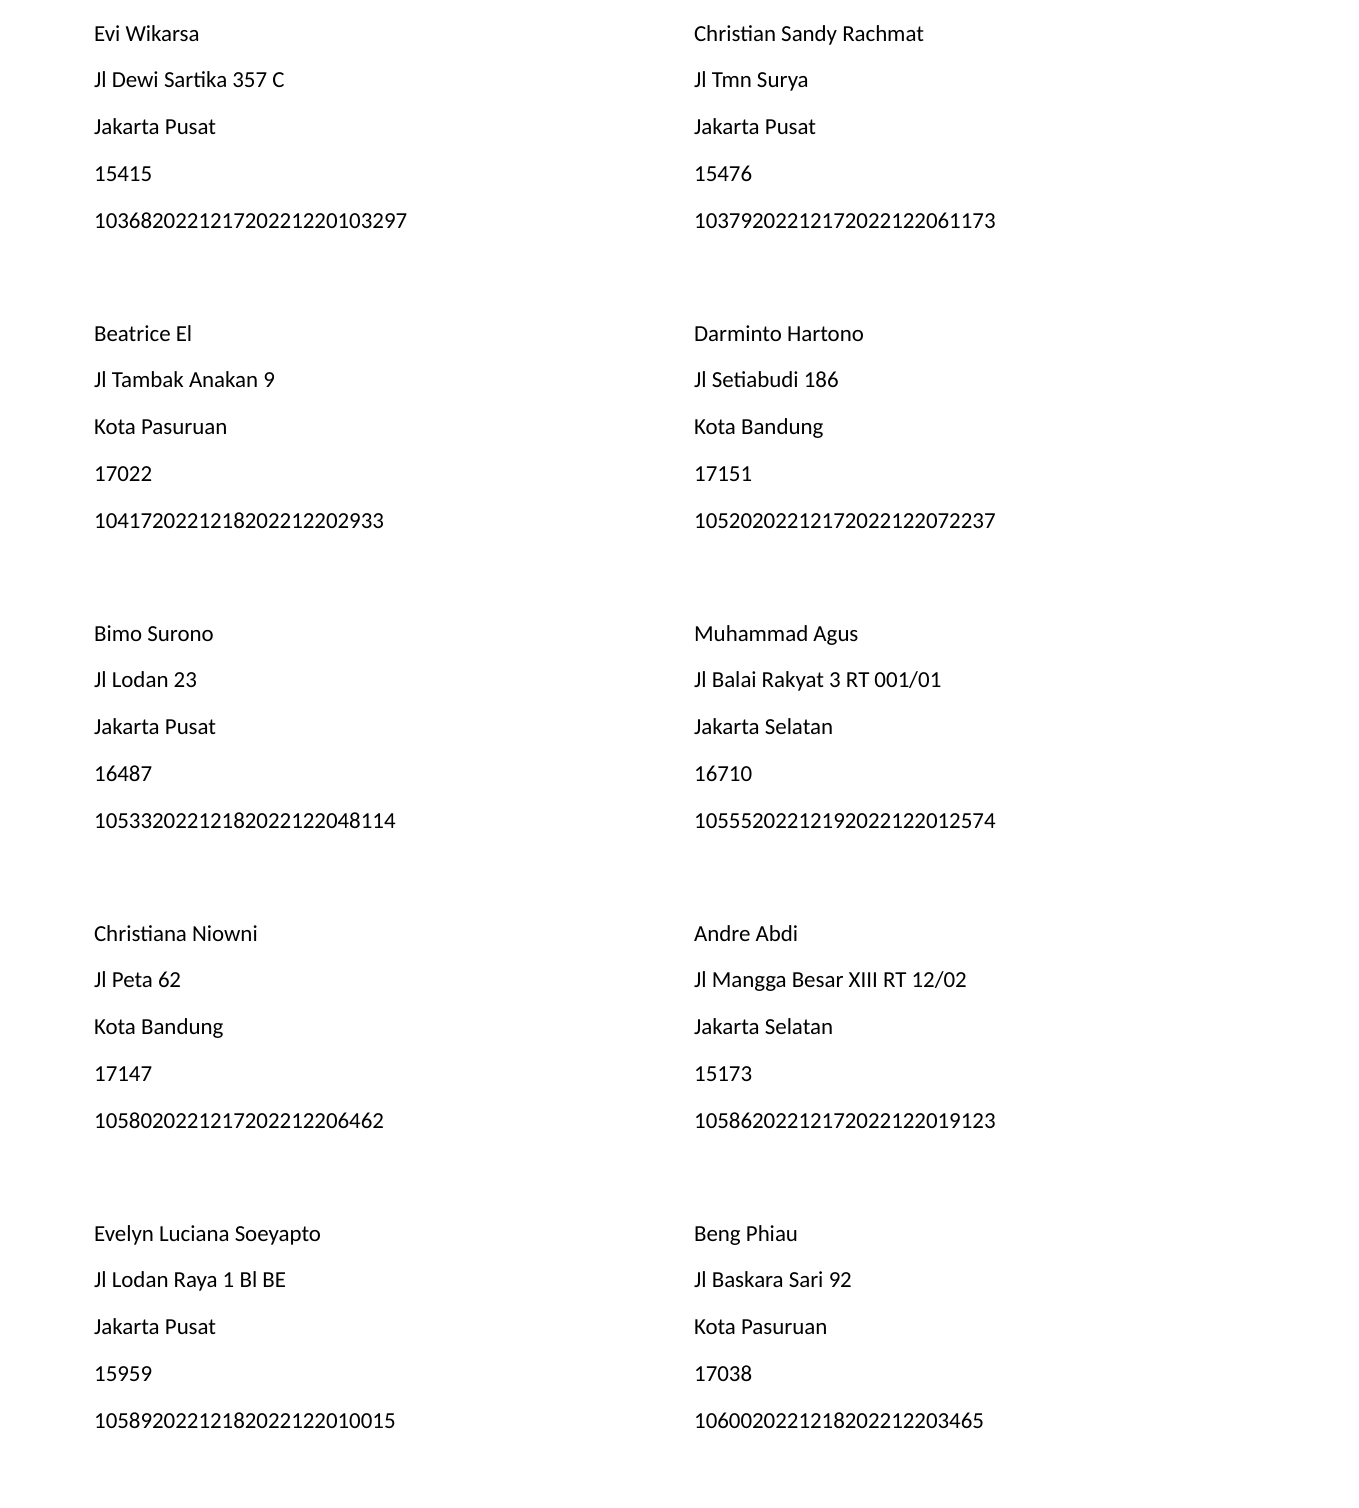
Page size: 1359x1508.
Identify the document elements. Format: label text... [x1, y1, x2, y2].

table_cell Beng Phiau Jl Baskara Sari 92 Kota Pasuruan 17038 1060020221218202212203465 [677, 1207, 1277, 1507]
table_cell Bimo Surono Jl Lodan 23 Jakarta Pusat 16487 10533202212182022122048114 [77, 607, 677, 907]
table_cell Beatrice El Jl Tambak Anakan 9 Kota Pasuruan 17022 1041720221218202212202933 [77, 307, 677, 607]
table_header Evi Wikarsa Jl Dewi Sartika 357 C Jakarta Pusat 15415 103682022121720221220103297 [77, 7, 677, 307]
table_cell Andre Abdi Jl Mangga Besar XIII RT 12/02 Jakarta Selatan 15173 10586202212172022122019123 [677, 907, 1277, 1207]
table_cell Christiana Niowni Jl Peta 62 Kota Bandung 17147 1058020221217202212206462 [77, 907, 677, 1207]
table_cell Muhammad Agus Jl Balai Rakyat 3 RT 001/01 Jakarta Selatan 16710 10555202212192022122012574 [677, 607, 1277, 907]
table_cell Evelyn Luciana Soeyapto Jl Lodan Raya 1 Bl BE Jakarta Pusat 15959 10589202212182022122010015 [77, 1207, 677, 1507]
table_header Christian Sandy Rachmat Jl Tmn Surya Jakarta Pusat 15476 10379202212172022122061173 [677, 7, 1277, 307]
table_cell Darminto Hartono Jl Setiabudi 186 Kota Bandung 17151 10520202212172022122072237 [677, 307, 1277, 607]
